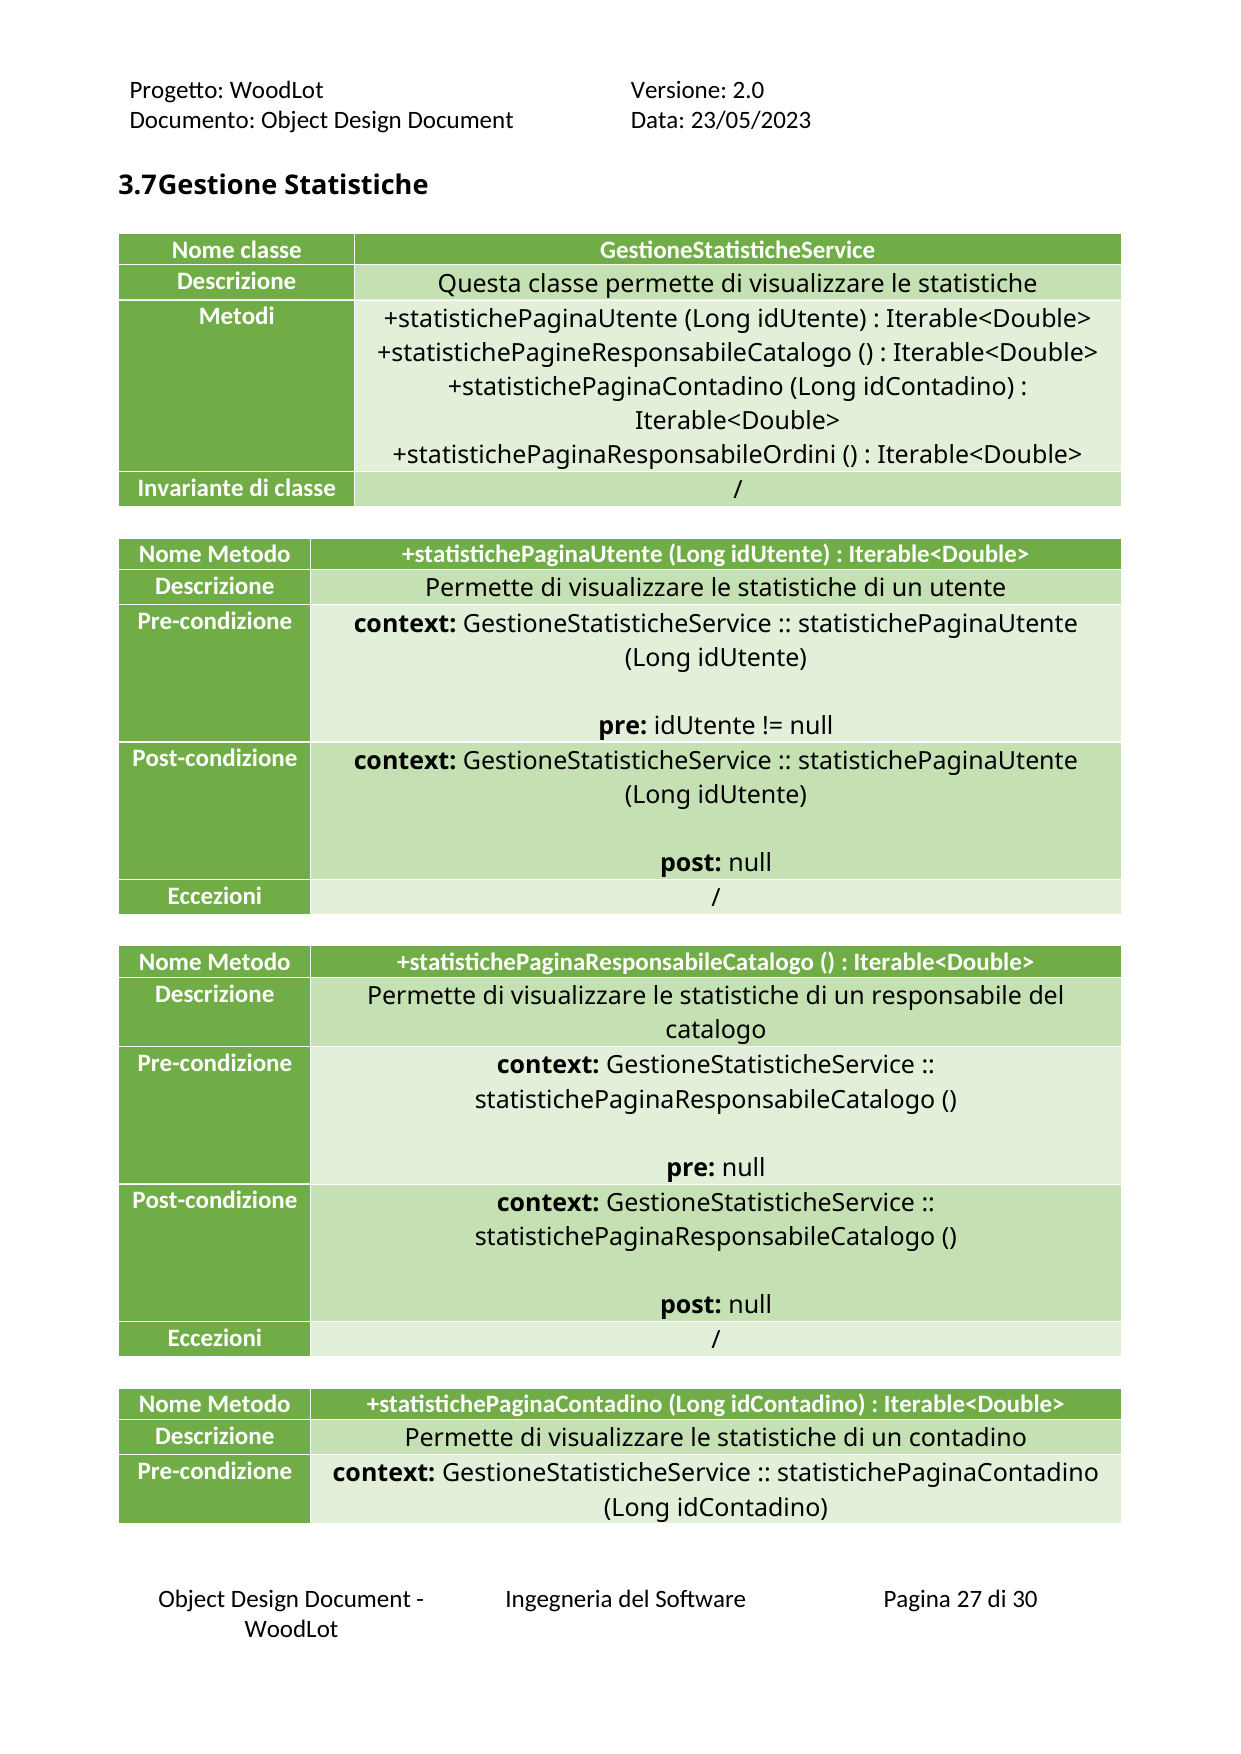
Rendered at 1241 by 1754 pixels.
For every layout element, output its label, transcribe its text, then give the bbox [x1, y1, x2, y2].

table_cell Permette di visualizzare le statistiche di un contadino [311, 1420, 1121, 1454]
table_cell Eccezioni [119, 1322, 310, 1356]
table_cell Post-condizione [119, 743, 310, 879]
table_cell Pre-condizione [119, 1455, 310, 1523]
table_cell Descrizione [119, 570, 310, 604]
table_cell / [311, 1322, 1121, 1356]
table_header Nome Metodo [119, 1389, 310, 1419]
table_cell Eccezioni [119, 880, 310, 914]
table_cell Pre-condizione [119, 605, 310, 741]
table_cell context: GestioneStatisticheService :: statistichePaginaUtente (Long idUtente) pre: idUtente != null [311, 605, 1121, 741]
subtitle Gestione Statistiche [118, 165, 1122, 202]
table_cell context: GestioneStatisticheService :: statistichePaginaResponsabileCatalogo () pre: null [311, 1047, 1121, 1183]
table_cell Descrizione [119, 978, 310, 1046]
table_cell / [311, 880, 1121, 914]
table_cell Questa classe permette di visualizzare le statistiche [355, 265, 1121, 299]
table_cell +statistichePaginaUtente (Long idUtente) : Iterable<Double> +statistichePagineResponsabileCatalogo () : Iterable<Double> +statistichePaginaContadino (Long idContadino) : Iterable<Double> +statistichePaginaResponsabileOrdini () : Iterable<Double> [355, 301, 1121, 471]
table_cell Permette di visualizzare le statistiche di un responsabile del catalogo [311, 978, 1121, 1046]
table_header +statistichePaginaUtente (Long idUtente) : Iterable<Double> [311, 539, 1121, 569]
table_header +statistichePaginaResponsabileCatalogo () : Iterable<Double> [311, 946, 1121, 977]
table_header Nome Metodo [119, 539, 310, 569]
table_cell Metodi [119, 301, 354, 471]
table_cell / [355, 472, 1121, 506]
table_cell Descrizione [119, 1420, 310, 1454]
table_cell Invariante di classe [119, 472, 354, 506]
table_cell Post-condizione [119, 1185, 310, 1321]
table_cell Pre-condizione [119, 1047, 310, 1183]
table_cell Descrizione [119, 265, 354, 299]
table_header +statistichePaginaContadino (Long idContadino) : Iterable<Double> [311, 1389, 1121, 1419]
table_cell context: GestioneStatisticheService :: statistichePaginaResponsabileCatalogo () post: null [311, 1185, 1121, 1321]
table_header GestioneStatisticheService [355, 234, 1121, 264]
table_cell context: GestioneStatisticheService :: statistichePaginaUtente (Long idUtente) post: null [311, 743, 1121, 879]
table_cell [311, 1455, 1121, 1523]
table_header Nome classe [119, 234, 354, 264]
table_cell Permette di visualizzare le statistiche di un utente [311, 570, 1121, 604]
table_header Nome Metodo [119, 946, 310, 977]
